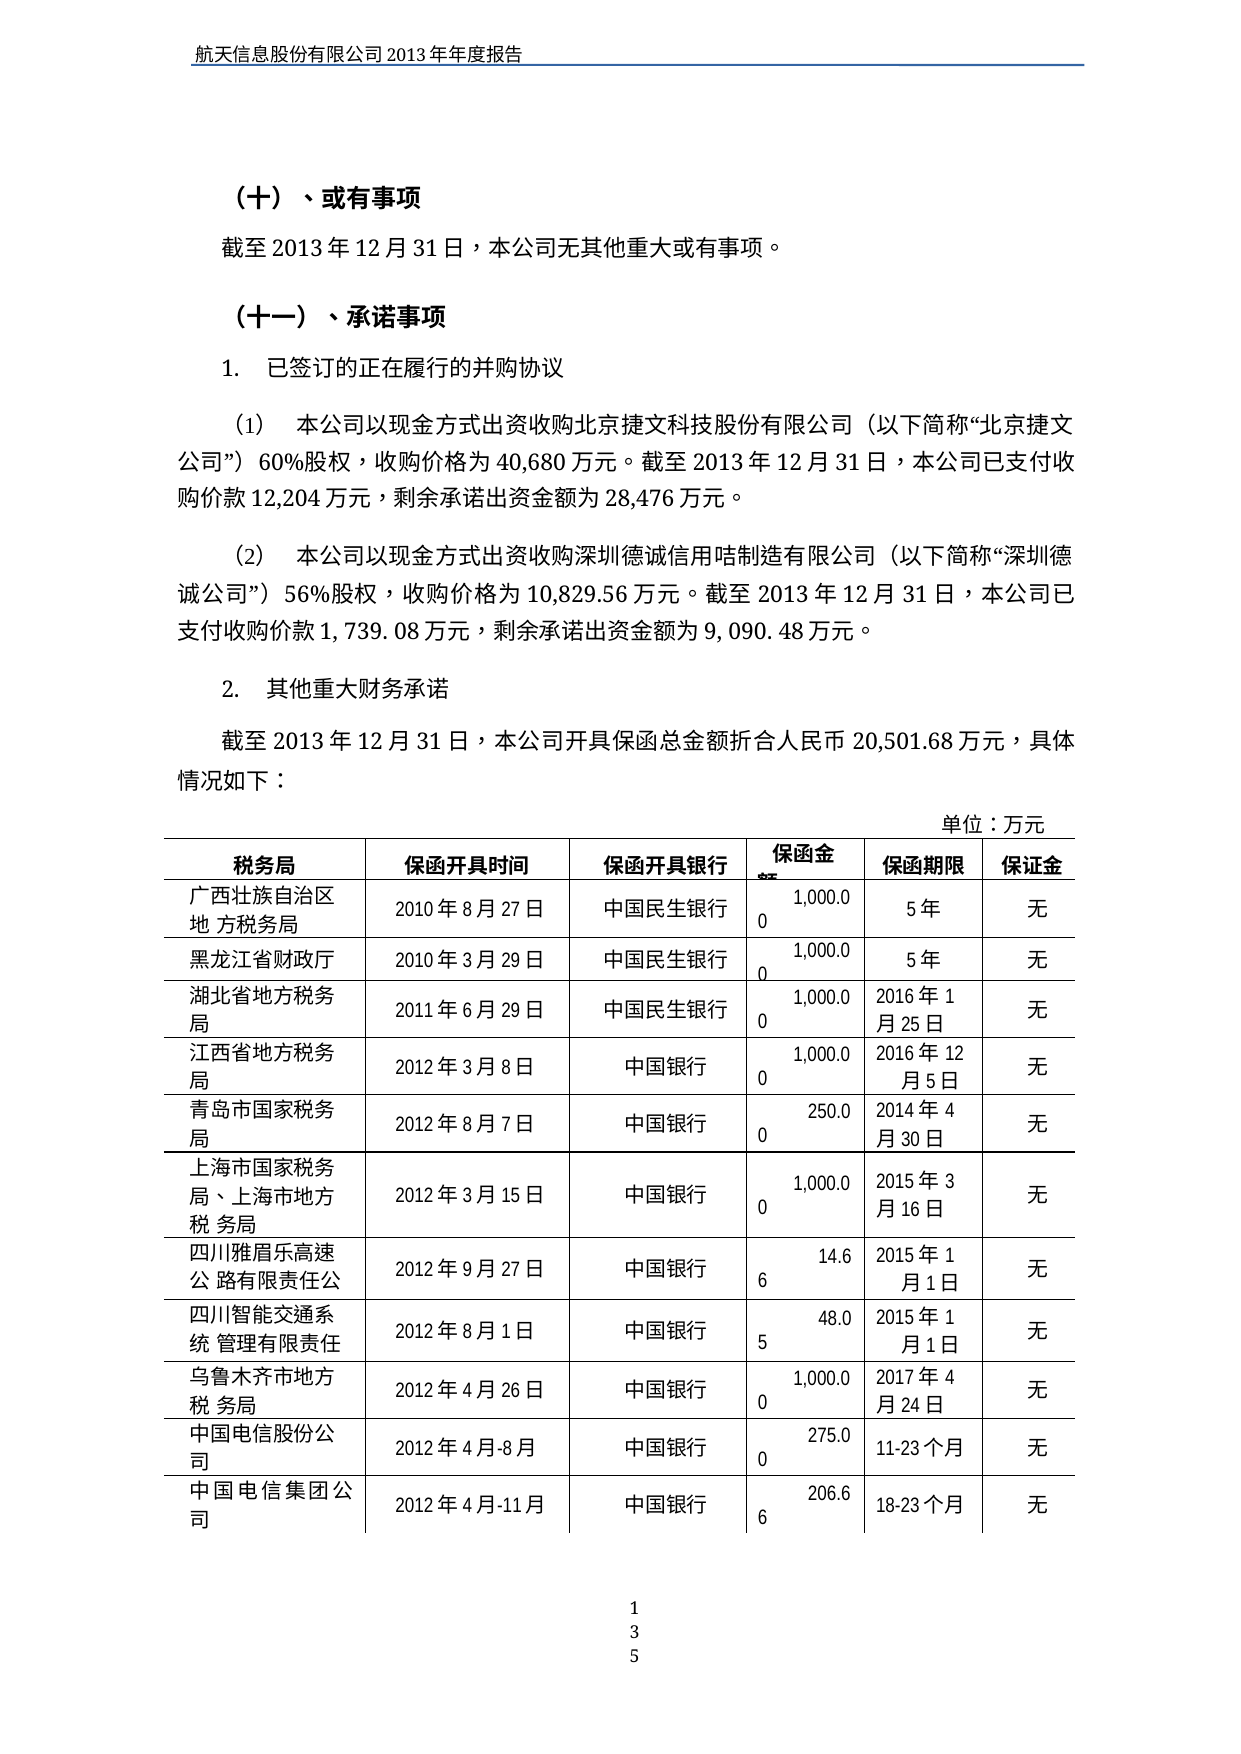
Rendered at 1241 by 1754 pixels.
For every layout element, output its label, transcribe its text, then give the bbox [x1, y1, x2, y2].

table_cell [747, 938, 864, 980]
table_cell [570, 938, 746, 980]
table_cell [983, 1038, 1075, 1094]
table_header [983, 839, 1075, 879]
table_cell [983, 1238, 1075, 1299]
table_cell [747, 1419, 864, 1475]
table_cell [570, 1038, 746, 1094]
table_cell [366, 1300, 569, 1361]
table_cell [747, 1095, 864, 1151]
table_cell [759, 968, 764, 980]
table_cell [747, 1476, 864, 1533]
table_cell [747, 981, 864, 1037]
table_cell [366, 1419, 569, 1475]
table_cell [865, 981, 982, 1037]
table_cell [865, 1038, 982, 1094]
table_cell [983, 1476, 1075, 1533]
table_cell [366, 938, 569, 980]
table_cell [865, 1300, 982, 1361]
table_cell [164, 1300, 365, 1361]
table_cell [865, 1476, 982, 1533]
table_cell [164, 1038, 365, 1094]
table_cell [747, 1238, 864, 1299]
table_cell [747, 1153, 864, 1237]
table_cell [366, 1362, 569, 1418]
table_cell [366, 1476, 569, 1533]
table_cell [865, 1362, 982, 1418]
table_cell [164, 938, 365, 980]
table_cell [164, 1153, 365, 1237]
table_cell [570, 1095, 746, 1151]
text 截至2013年12月31日，本公司开具保函总金额折合人民币20,501.68万元，具体 情况如下： [177, 717, 1076, 797]
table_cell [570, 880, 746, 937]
text 单位：万元 [941, 810, 1076, 838]
text （1） 本公司以现金方式出资收购北京捷文科技股份有限公司（以下简称“北京捷文 公司”）60%股权，收购价格为40,680万元。截至2013年12月31日，本公司已支付收 购价款12,204万元，剩余承诺出资金额为28,476万元。 [177, 405, 1076, 514]
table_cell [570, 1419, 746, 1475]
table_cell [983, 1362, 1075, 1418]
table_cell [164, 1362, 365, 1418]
list 已签订的正在履行的并购协议 [163, 347, 1076, 384]
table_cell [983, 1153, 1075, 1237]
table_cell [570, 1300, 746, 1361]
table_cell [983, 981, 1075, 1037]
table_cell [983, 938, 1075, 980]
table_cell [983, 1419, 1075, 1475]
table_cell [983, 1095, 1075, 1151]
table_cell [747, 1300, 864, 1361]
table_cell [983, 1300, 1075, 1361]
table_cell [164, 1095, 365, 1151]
text 截至2013年12月31日，本公司无其他重大或有事项。 [163, 227, 1076, 264]
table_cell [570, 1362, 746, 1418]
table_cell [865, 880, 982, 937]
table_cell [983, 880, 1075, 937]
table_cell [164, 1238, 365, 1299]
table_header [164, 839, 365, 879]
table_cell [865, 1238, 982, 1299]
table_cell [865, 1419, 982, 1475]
text （十）、或有事项 [163, 180, 1076, 214]
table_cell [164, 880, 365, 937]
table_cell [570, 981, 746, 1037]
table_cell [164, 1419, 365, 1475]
list 其他重大财务承诺 [163, 668, 1076, 705]
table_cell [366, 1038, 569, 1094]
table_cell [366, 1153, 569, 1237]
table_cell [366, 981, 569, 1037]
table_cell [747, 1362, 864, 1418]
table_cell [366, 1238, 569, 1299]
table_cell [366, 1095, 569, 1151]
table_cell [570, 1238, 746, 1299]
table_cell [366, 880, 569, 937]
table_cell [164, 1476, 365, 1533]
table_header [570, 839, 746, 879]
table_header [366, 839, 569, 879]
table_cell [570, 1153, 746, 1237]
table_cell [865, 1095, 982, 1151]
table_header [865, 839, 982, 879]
text （十一）、承诺事项 [163, 300, 1076, 334]
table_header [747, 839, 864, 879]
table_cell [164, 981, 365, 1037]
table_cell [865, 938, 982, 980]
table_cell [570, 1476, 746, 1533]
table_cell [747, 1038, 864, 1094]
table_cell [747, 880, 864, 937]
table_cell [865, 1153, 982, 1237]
text （2） 本公司以现金方式出资收购深圳德诚信用咭制造有限公司（以下简称“深圳德 诚公司”）56%股权，收购价格为10,829.56万元。截至2013年12月31日，本公司已 支付收购价款1, 739. 08万元，剩余承诺出资金额为9, 090. 48万元。 [177, 535, 1076, 647]
